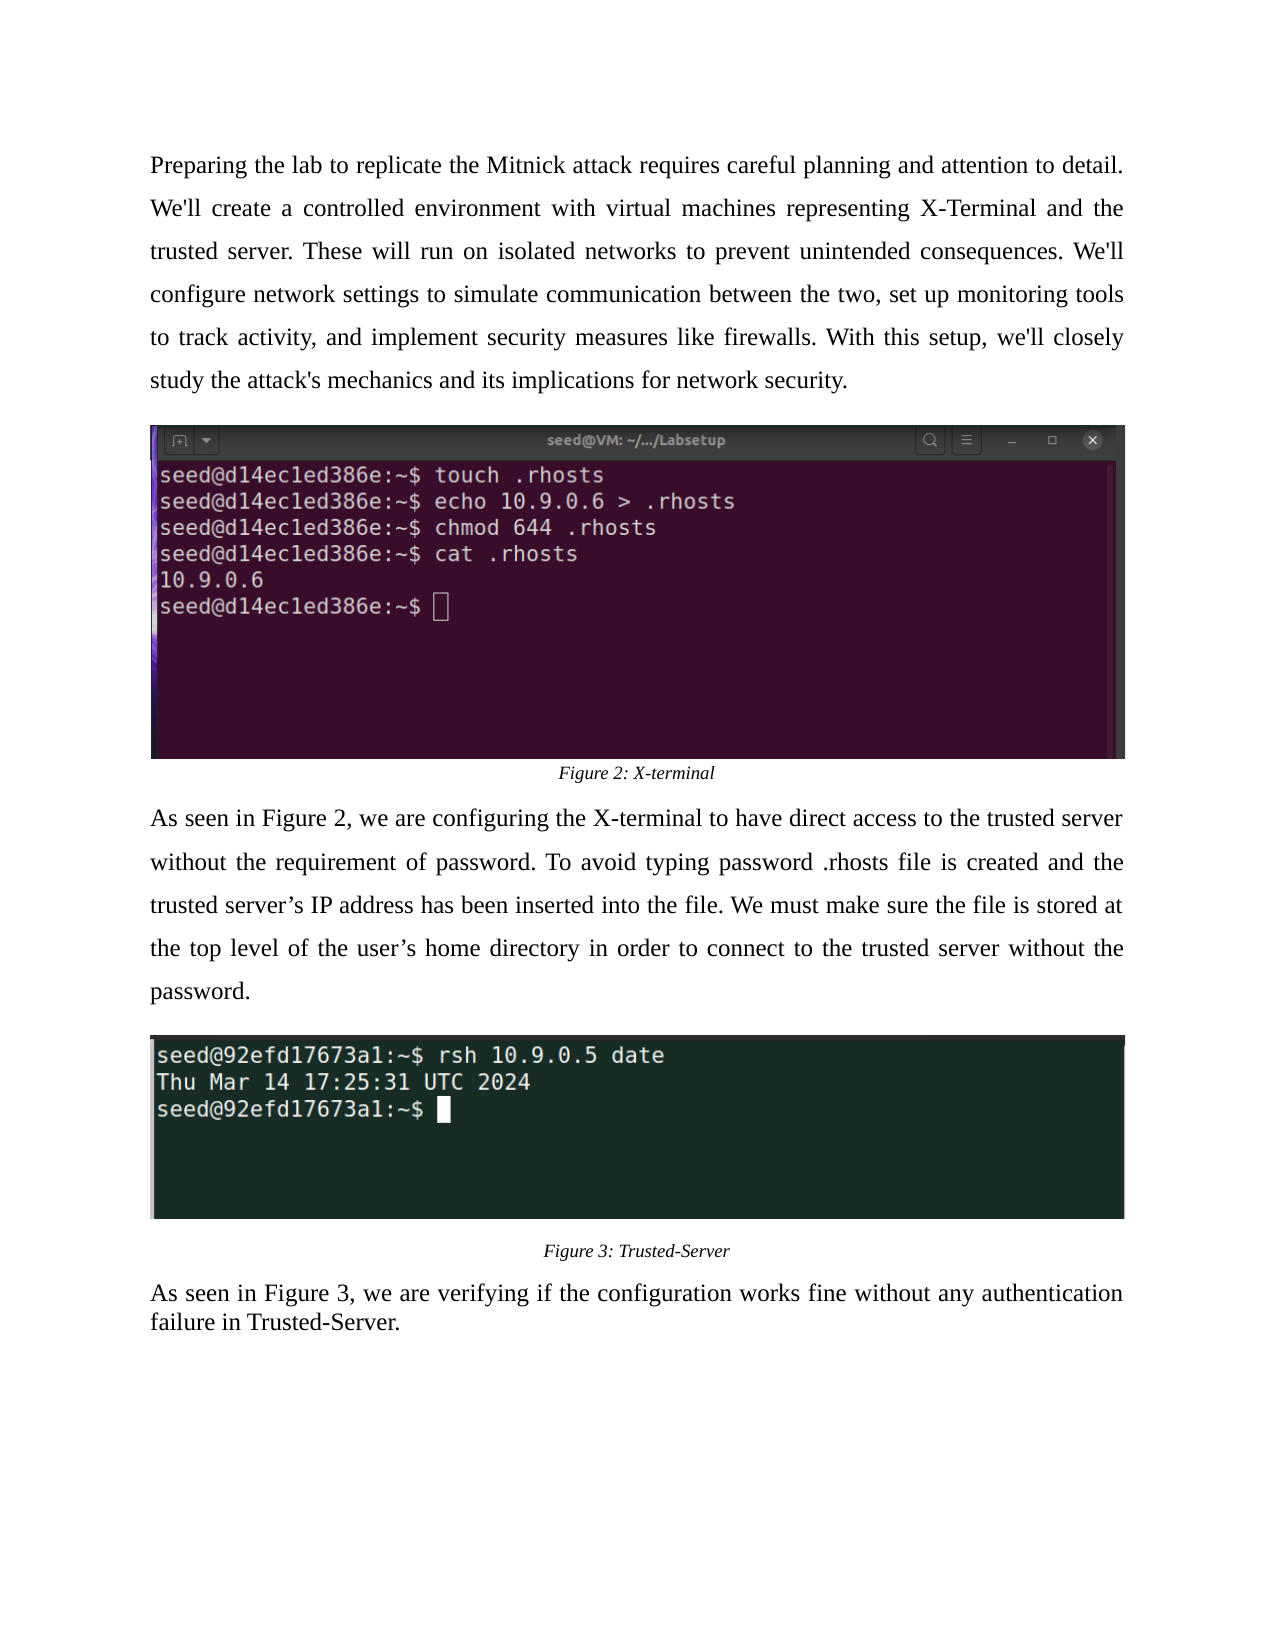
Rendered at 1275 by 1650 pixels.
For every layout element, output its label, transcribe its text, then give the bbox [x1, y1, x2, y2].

text As seen in Figure 3, we are verifying if the configuration works fine without any authentication failure in Trusted-Server. [150, 1278, 1125, 1336]
text As seen in Figure 2, we are configuring the X-terminal to have direct access to the trusted server without the requirement of password. To avoid typing password .rhosts file is created and the trusted server’s IP address has been inserted into the file. We must make sure the file is stored at the top level of the user’s home directory in order to connect to the trusted server without the password. [150, 803, 1125, 1005]
picture [150, 1035, 1125, 1219]
text Preparing the lab to replicate the Mitnick attack requires careful planning and attention to detail. We'll create a controlled environment with virtual machines representing X-Terminal and the trusted server. These will run on isolated networks to prevent unintended consequences. We'll configure network settings to simulate communication between the two, set up monitoring tools to track activity, and implement security measures like firewalls. With this setup, we'll closely study the attack's mechanics and its implications for network security. [150, 150, 1125, 394]
picture [150, 425, 1125, 759]
text Figure 3: Trusted-Server [150, 1240, 1125, 1262]
text Figure 2: X-terminal [150, 759, 1125, 784]
